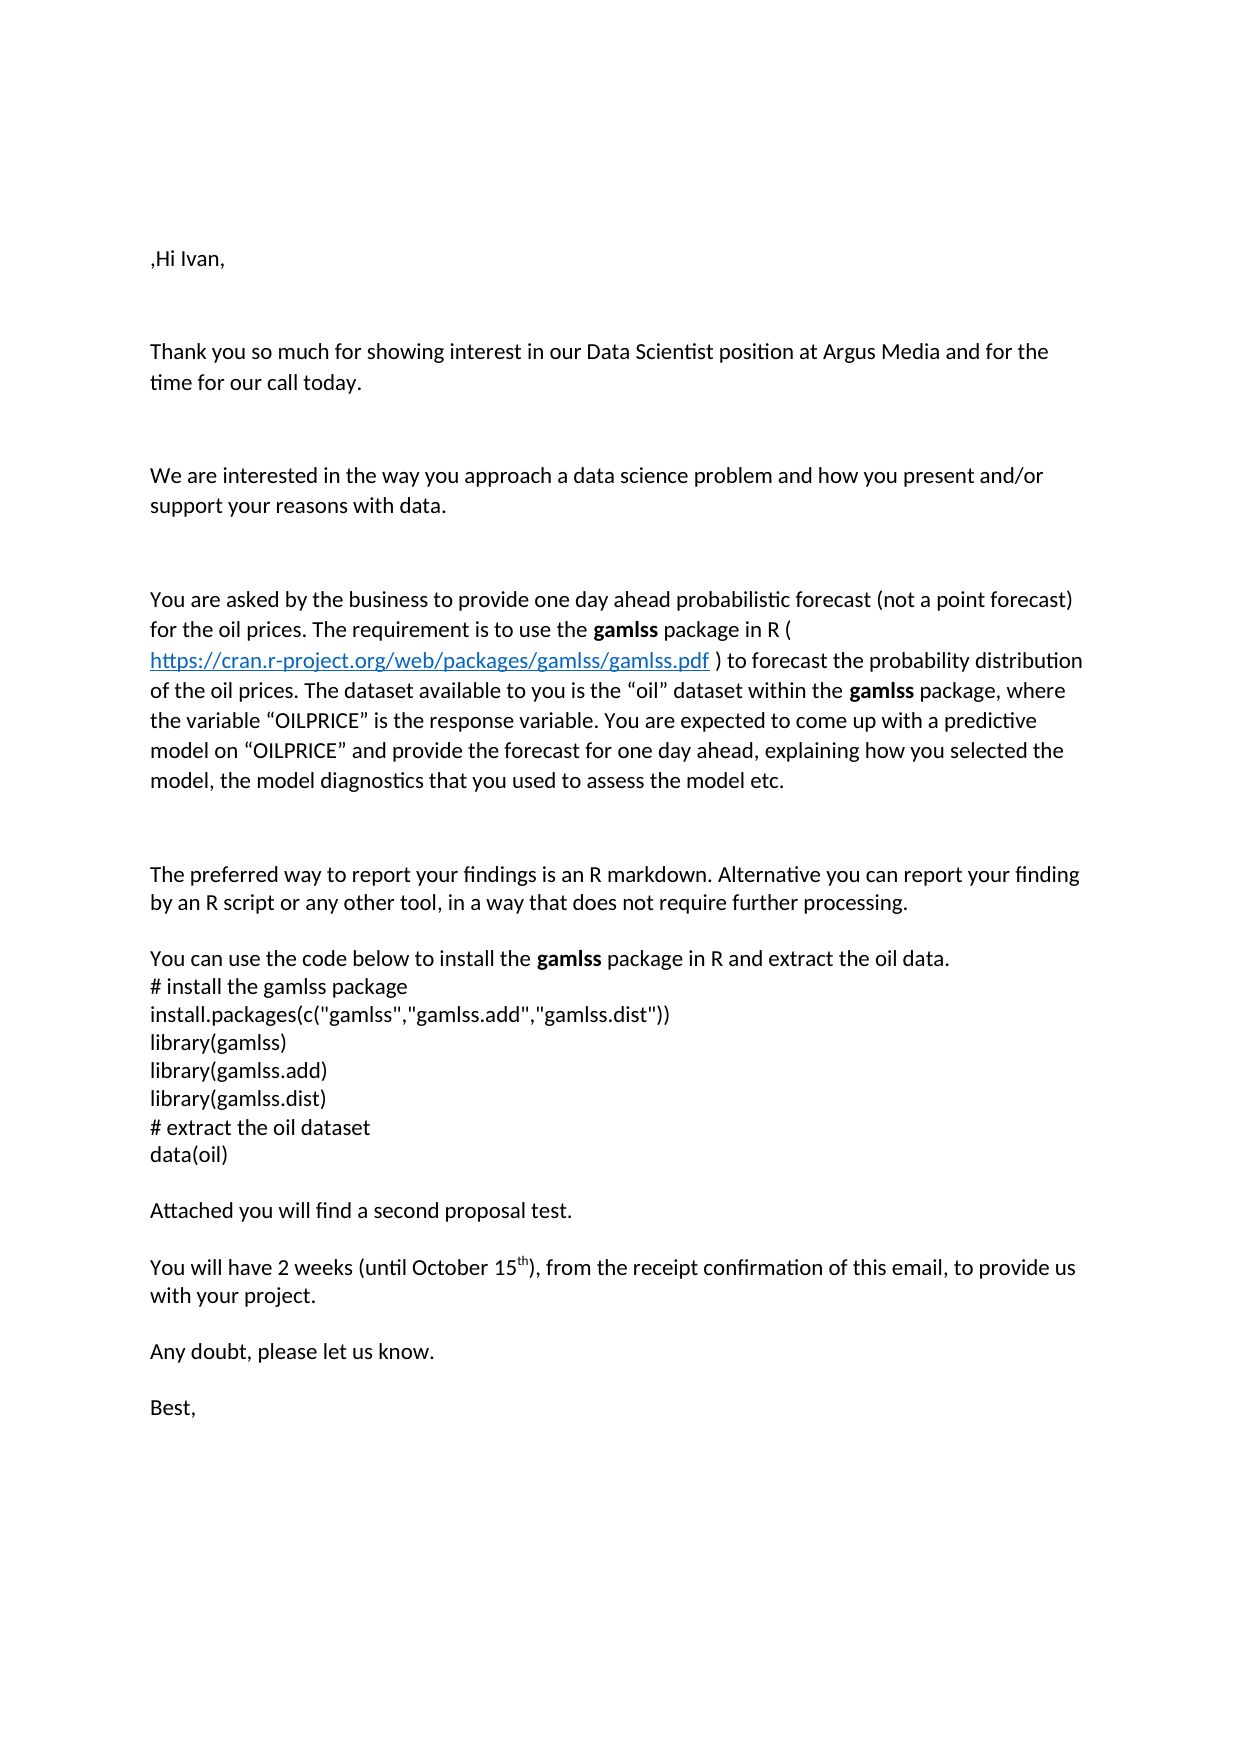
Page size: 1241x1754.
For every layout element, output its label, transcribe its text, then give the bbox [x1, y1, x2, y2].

text library(gamlss.add) [150, 1057, 1090, 1084]
text library(gamlss.dist) [150, 1084, 1090, 1113]
text # extract the oil dataset [150, 1113, 1090, 1141]
text You are asked by the business to provide one day ahead probabilistic forecast (not a point forecast) for the oil prices. The requirement is to use the gamlss package in R ( https://cran.r-project.org/web/packages/gamlss/gamlss.pdf ) to forecast the probability distribution of the oil prices. The dataset available to you is the “oil” dataset within the gamlss package, where the variable “OILPRICE” is the response variable. You are expected to come up with a predictive model on “OILPRICE” and provide the forecast for one day ahead, explaining how you selected the model, the model diagnostics that you used to assess the model etc. [150, 585, 1090, 795]
text We are interested in the way you approach a data science problem and how you present and/or support your reasons with data. [150, 461, 1090, 520]
text install.packages(c("gamlss","gamlss.add","gamlss.dist")) [150, 1001, 1090, 1028]
text Thank you so much for showing interest in our Data Scientist position at Argus Media and for the time for our call today. [150, 337, 1090, 396]
text You can use the code below to install the gamlss package in R and extract the oil data. [150, 944, 1090, 972]
text library(gamlss) [150, 1028, 1090, 1057]
text The preferred way to report your findings is an R markdown. Alternative you can report your finding by an R script or any other tool, in a way that does not require further processing. [150, 860, 1090, 916]
text Any doubt, please let us know. [150, 1337, 1090, 1365]
text You will have 2 weeks (until October 15th), from the receipt confirmation of this email, to provide us with your project. [150, 1253, 1090, 1309]
text Attached you will find a second proposal test. [150, 1197, 1090, 1225]
text data(oil) [150, 1141, 1090, 1169]
text ,Hi Ivan, [150, 244, 1090, 272]
text Best, [150, 1393, 1090, 1421]
text # install the gamlss package [150, 972, 1090, 1001]
